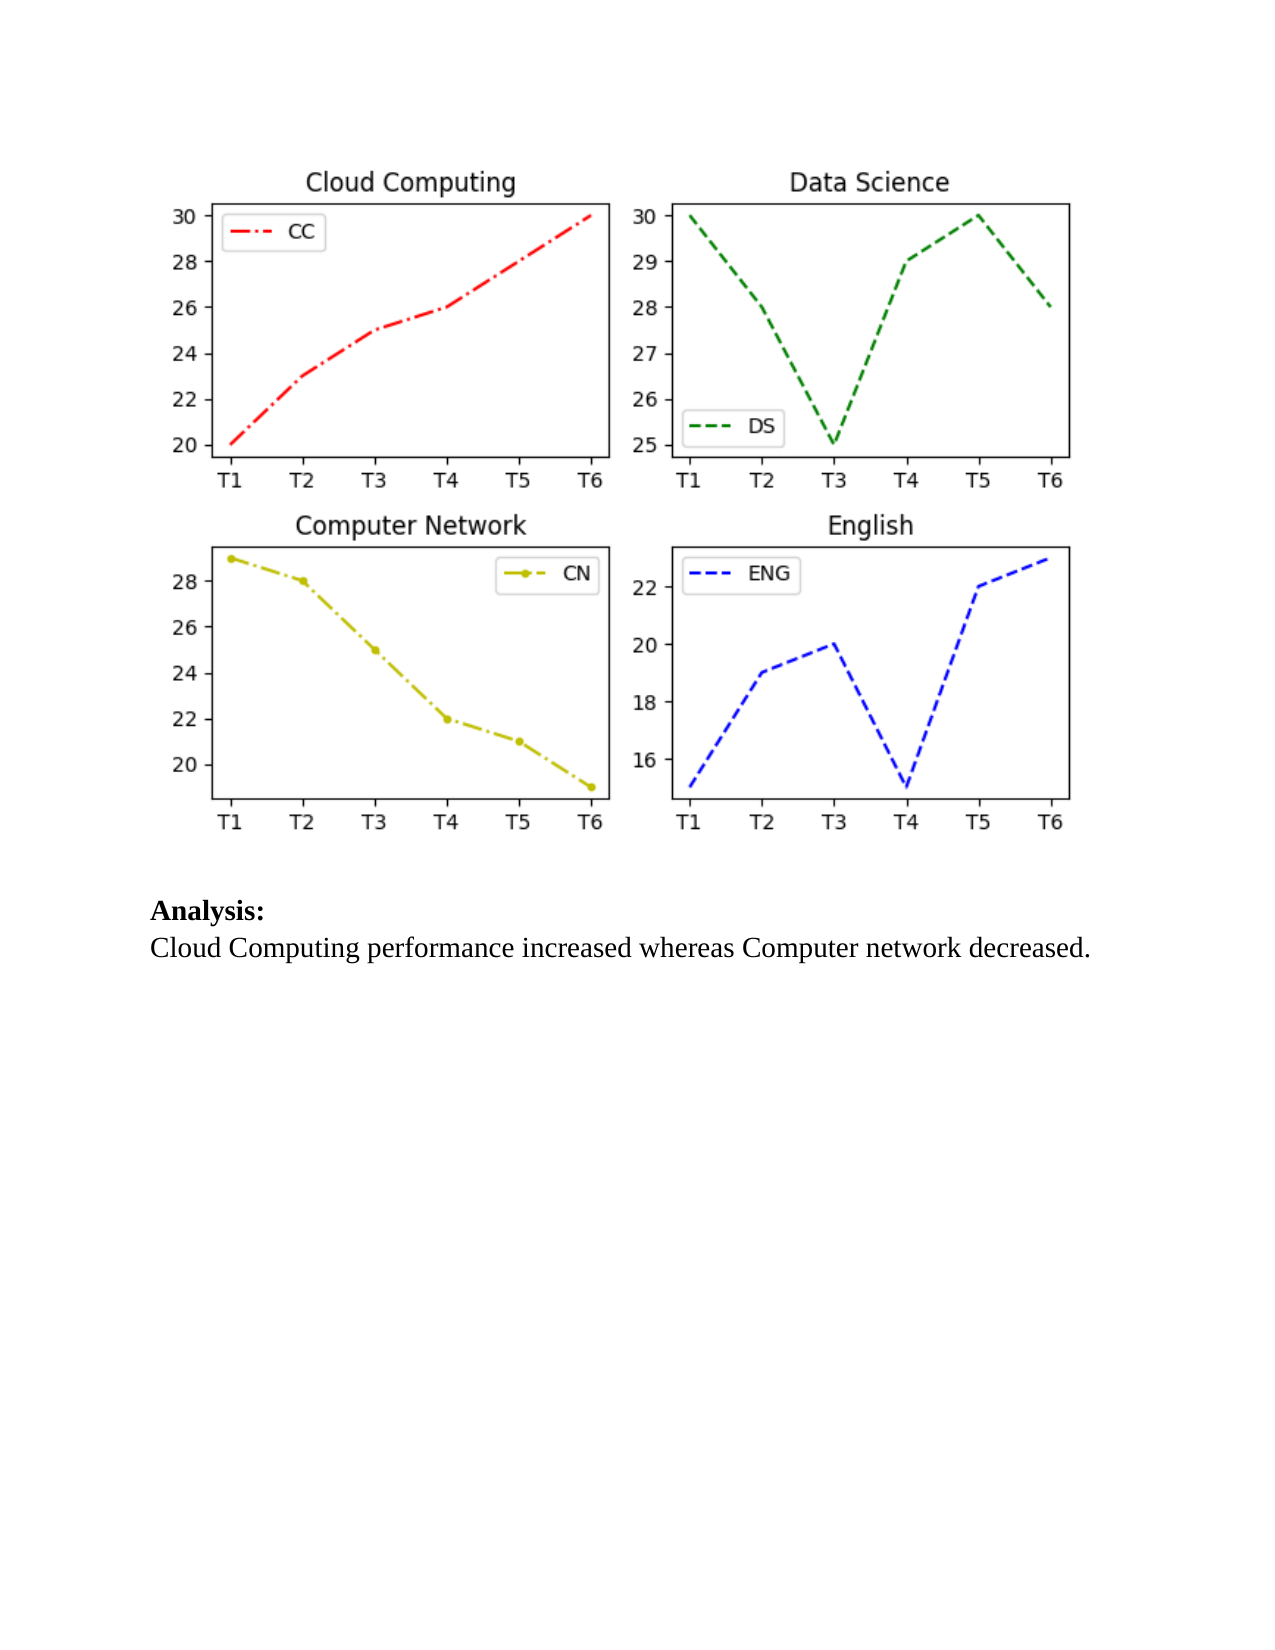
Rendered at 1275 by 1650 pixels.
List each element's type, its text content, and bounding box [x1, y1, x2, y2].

picture [150, 150, 1091, 856]
text Analysis: [150, 893, 1125, 927]
text Cloud Computing performance increased whereas Computer network decreased. [150, 930, 1125, 963]
